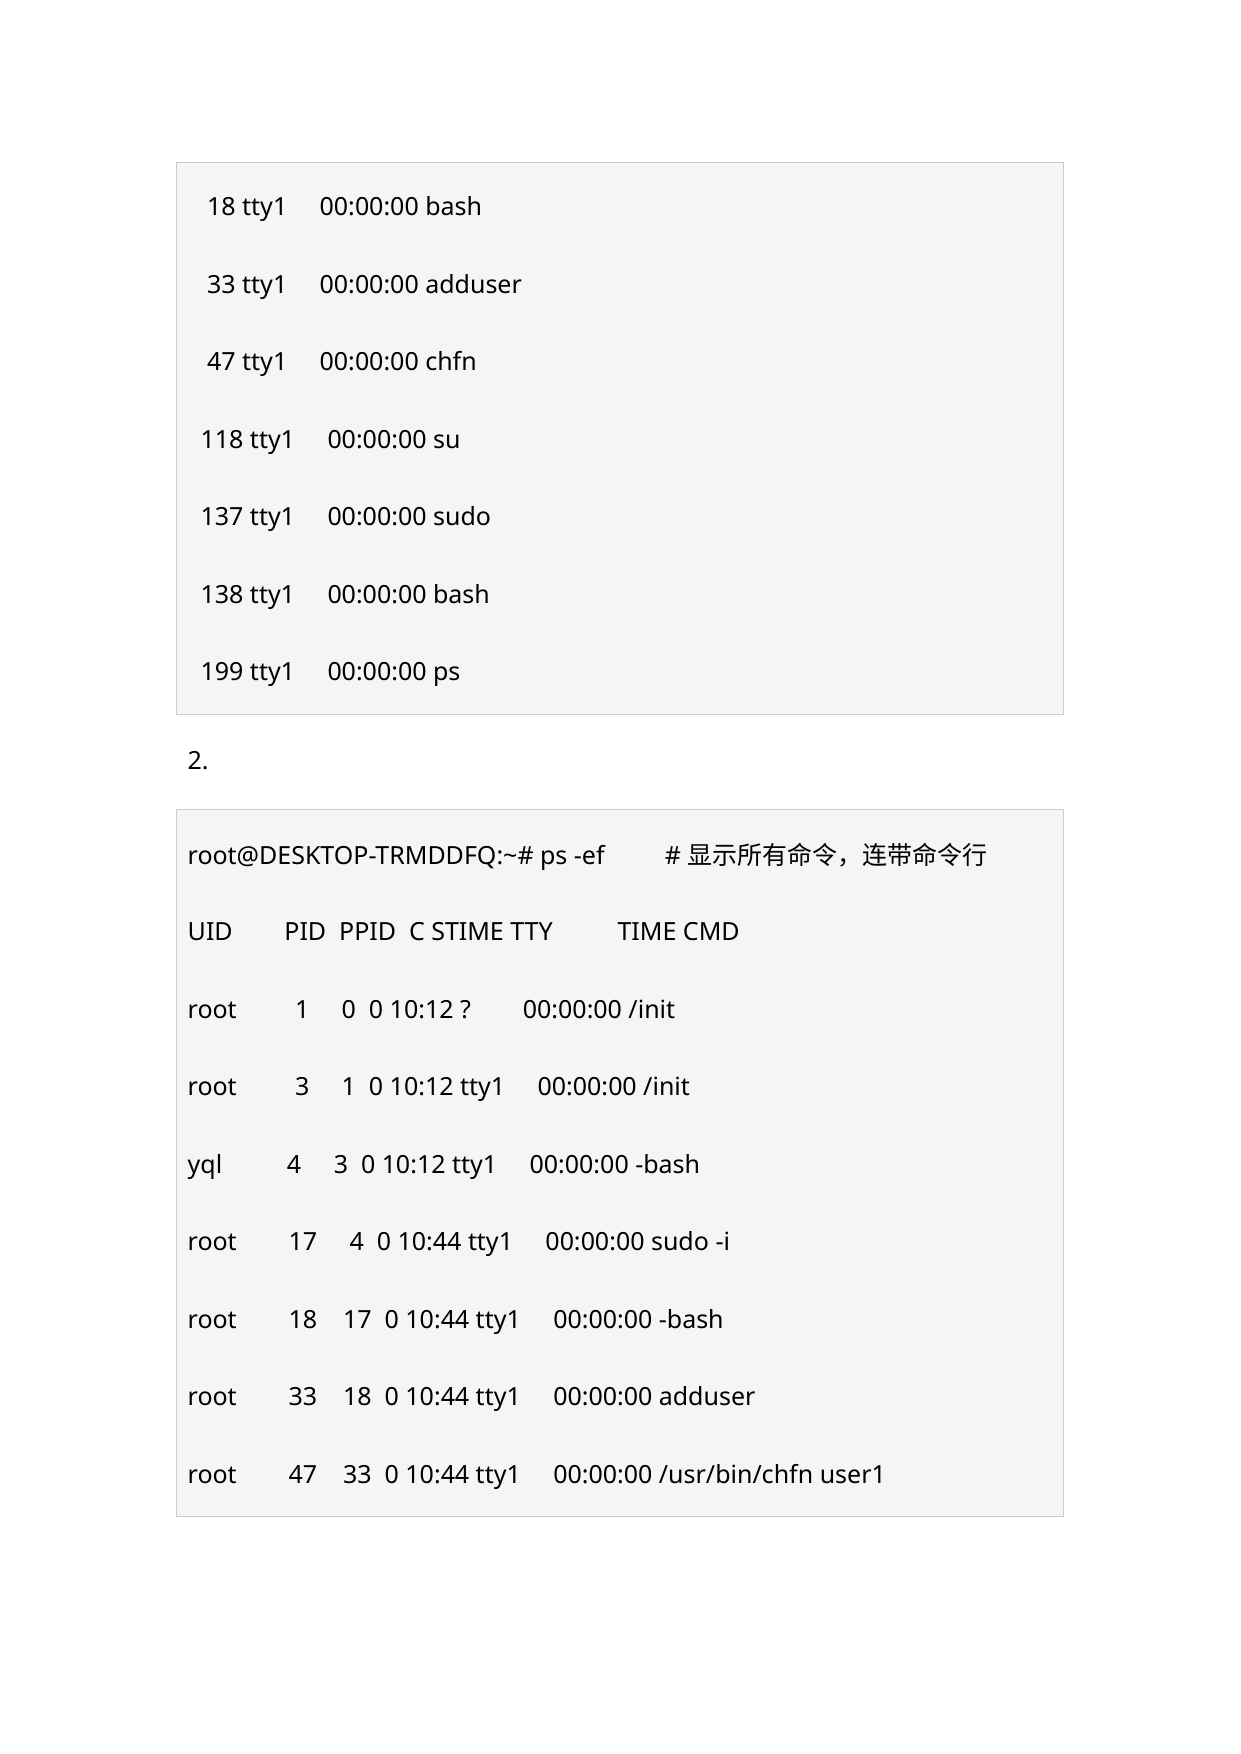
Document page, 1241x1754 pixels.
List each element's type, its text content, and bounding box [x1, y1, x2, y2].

text root 18 17 0 10:44 tty1 00:00:00 -bash [177, 1274, 1063, 1351]
text root@DESKTOP-TRMDDFQ:~# ps -ef # 显示所有命令，连带命令行 [177, 810, 1063, 886]
text root 1 0 0 10:12 ? 00:00:00 /init [177, 964, 1063, 1041]
text 2. [187, 727, 1053, 792]
text yql 4 3 0 10:12 tty1 00:00:00 -bash [177, 1119, 1063, 1196]
text 33 tty1 00:00:00 adduser [177, 239, 1063, 316]
text UID PID PPID C STIME TTY TIME CMD [177, 887, 1063, 963]
text root 17 4 0 10:44 tty1 00:00:00 sudo -i [177, 1197, 1063, 1273]
text 118 tty1 00:00:00 su [177, 394, 1063, 471]
text root 47 33 0 10:44 tty1 00:00:00 /usr/bin/chfn user1 [177, 1429, 1063, 1516]
text 18 tty1 00:00:00 bash [177, 163, 1063, 238]
text 137 tty1 00:00:00 sudo [177, 472, 1063, 548]
text root 3 1 0 10:12 tty1 00:00:00 /init [177, 1042, 1063, 1118]
text 199 tty1 00:00:00 ps [177, 627, 1063, 714]
text 138 tty1 00:00:00 bash [177, 549, 1063, 626]
text 47 tty1 00:00:00 chfn [177, 317, 1063, 393]
text root 33 18 0 10:44 tty1 00:00:00 adduser [177, 1352, 1063, 1428]
